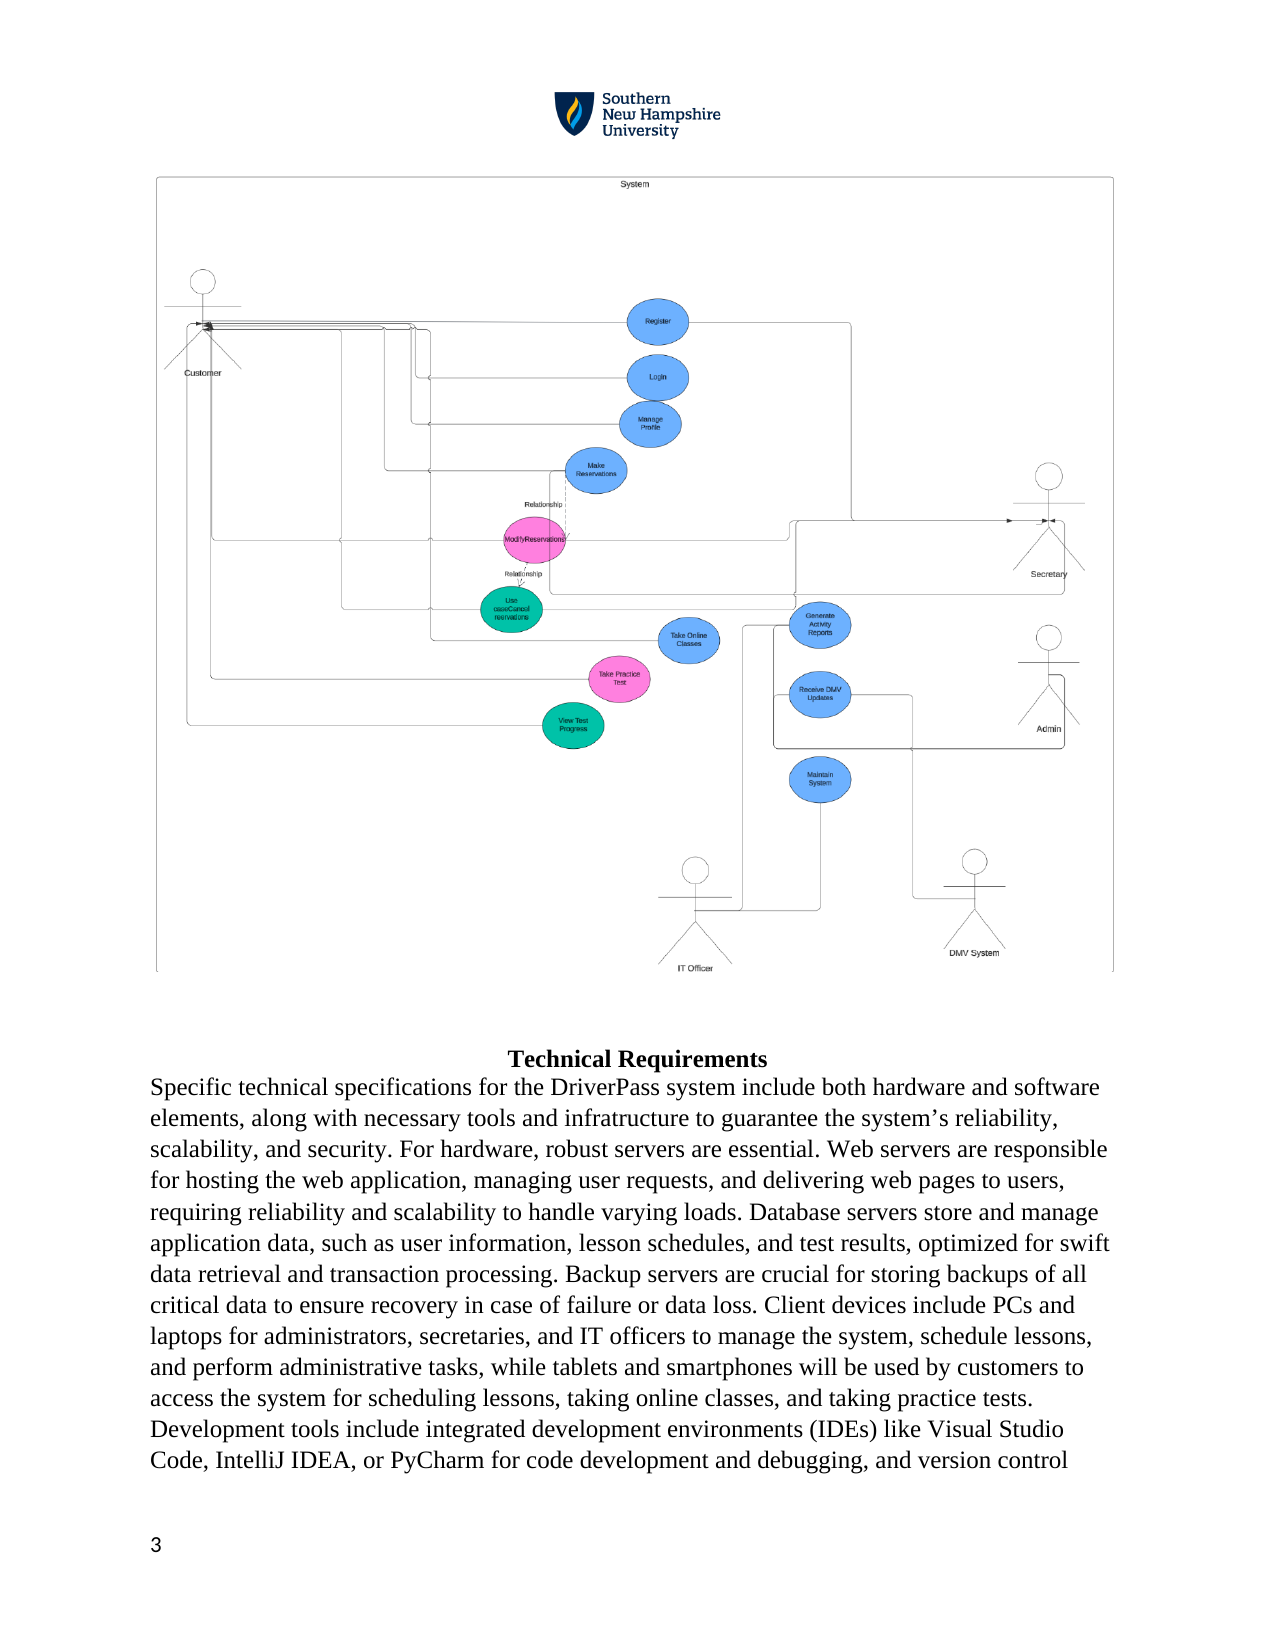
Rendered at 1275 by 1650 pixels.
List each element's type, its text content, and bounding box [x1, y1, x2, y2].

subtitle Technical Requirements [150, 1044, 1125, 1072]
picture [150, 173, 1125, 972]
picture [546, 75, 729, 154]
